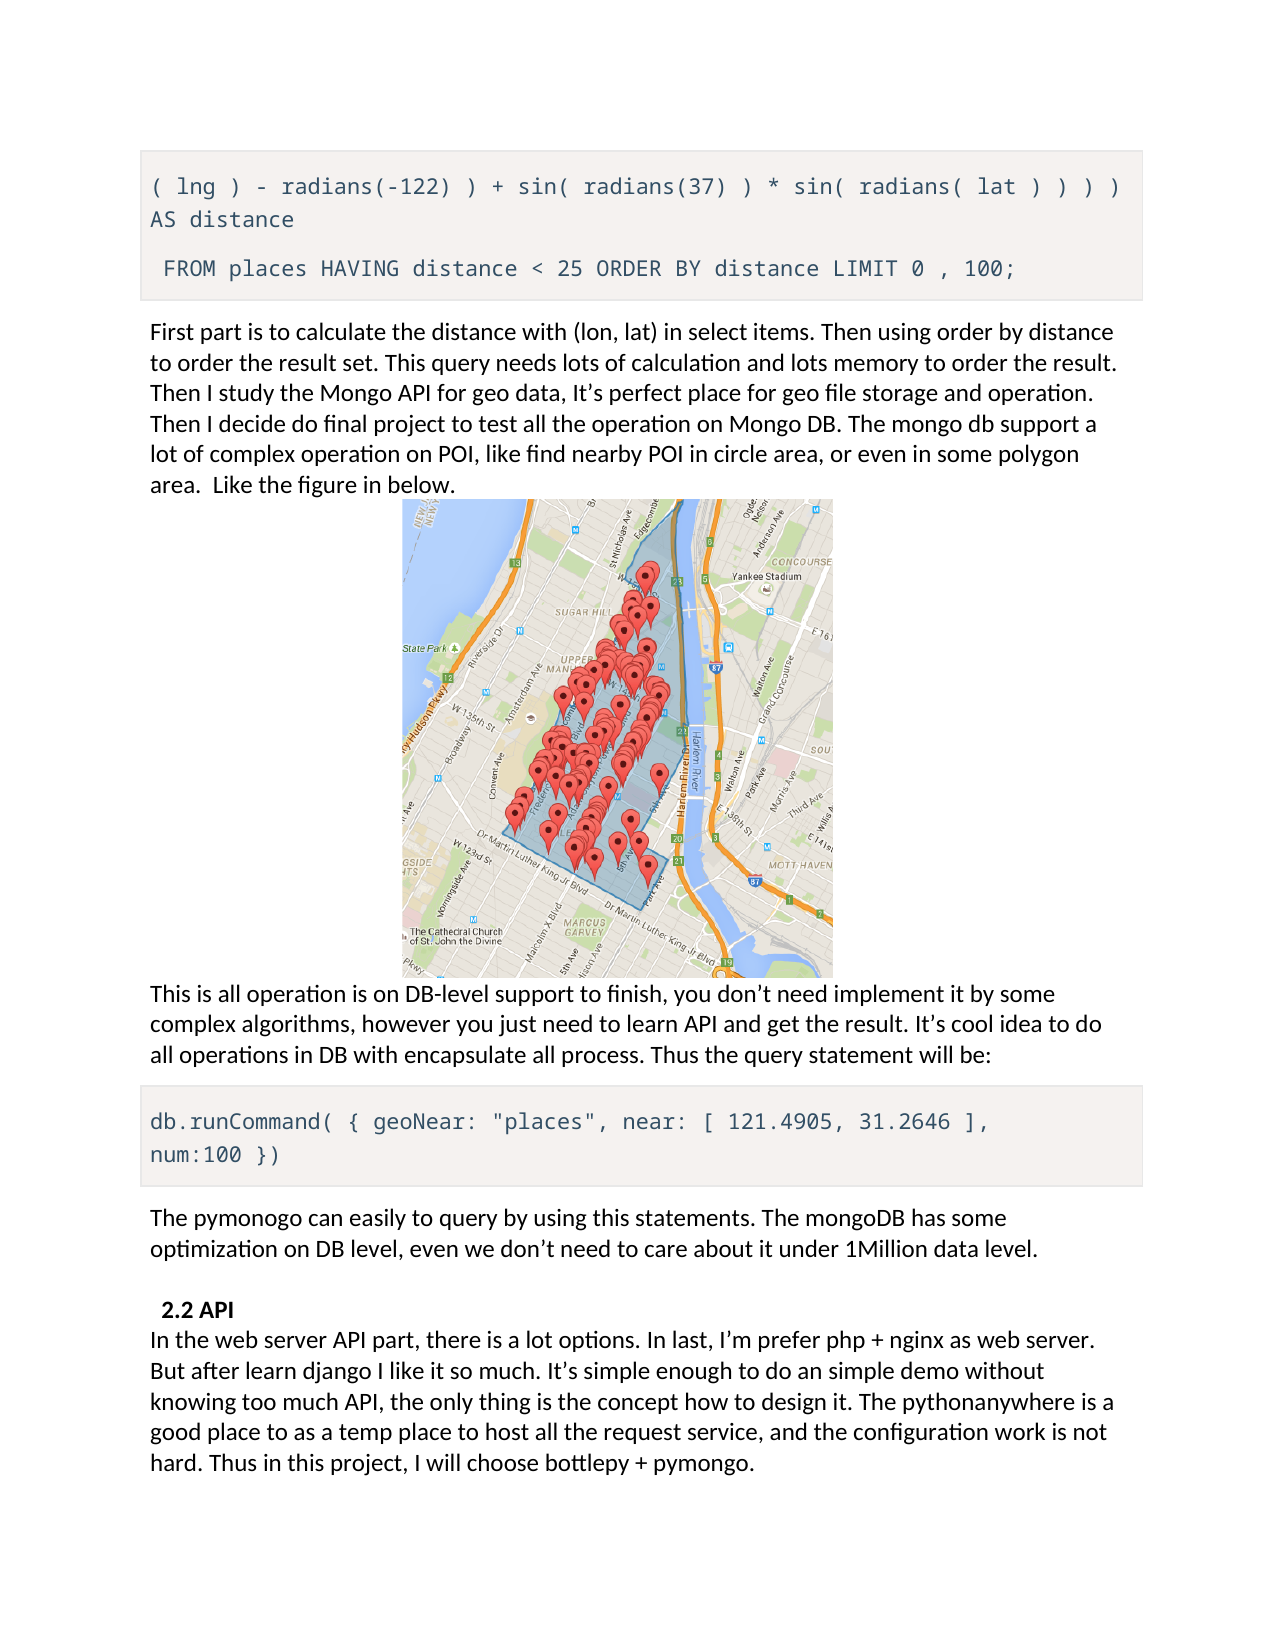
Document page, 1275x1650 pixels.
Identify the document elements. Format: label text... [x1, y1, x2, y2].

text First part is to calculate the distance with (lon, lat) in select items. Then using order by distance to order the result set. This query needs lots of calculation and lots memory to order the result. Then I study the Mongo API for geo data, It’s perfect place for geo file storage and operation. Then I decide do final project to test all the operation on Mongo DB. The mongo db support a lot of complex operation on POI, like find nearby POI in circle area, or even in some polygon area. Like the figure in below. [150, 316, 1125, 499]
picture [402, 499, 833, 978]
text FROM places HAVING distance < 25 ORDER BY distance LIMIT 0 , 100; [142, 231, 1142, 299]
text The pymonogo can easily to query by using this statements. The mongoDB has some optimization on DB level, even we don’t need to care about it under 1Million data level. [150, 1203, 1125, 1264]
text In the web server API part, there is a lot options. In last, I’m prefer php + nginx as web server. But after learn django I like it so much. It’s simple enough to do an simple demo without knowing too much API, the only thing is the concept how to design it. The pythonanywhere is a good place to as a temp place to host all the request service, and the configuration work is not hard. Thus in this project, I will choose bottlepy + pymongo. [150, 1325, 1125, 1477]
text db.runCommand( { geoNear: "places", near: [ 121.4905, 31.2646 ], num:100 }) [142, 1087, 1142, 1185]
text ( lng ) - radians(-122) ) + sin( radians(37) ) * sin( radians( lat ) ) ) ) AS distance [142, 152, 1142, 231]
text 2.2 API [150, 1294, 1125, 1325]
